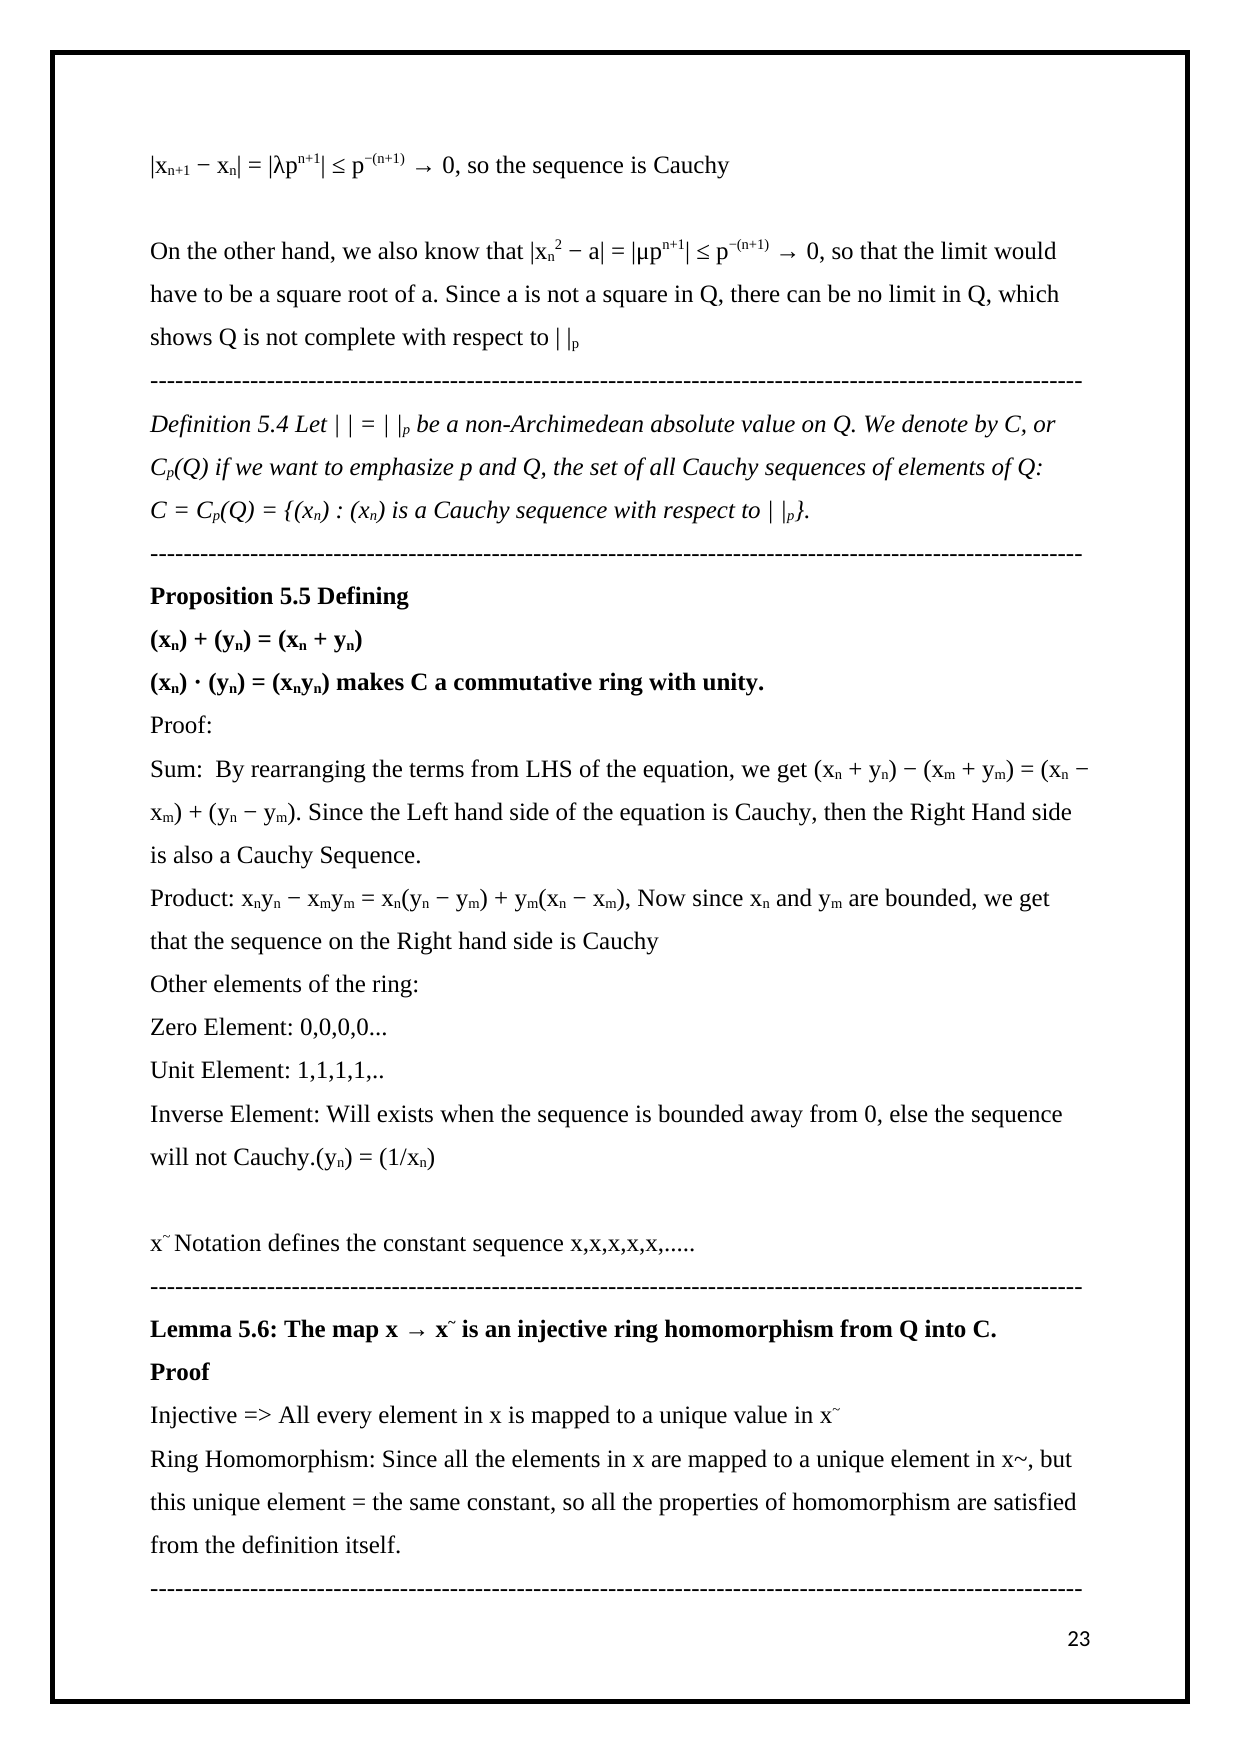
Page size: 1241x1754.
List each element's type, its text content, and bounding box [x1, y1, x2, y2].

text ---------------------------------------------------------------------------------------------------------------- [150, 1271, 1090, 1300]
text Lemma 5.6: The map x → x~ is an injective ring homomorphism from Q into C. [150, 1314, 1090, 1343]
text Proof [150, 1357, 1090, 1386]
text (xn) + (yn) = (xn + yn) [150, 624, 1090, 653]
text ---------------------------------------------------------------------------------------------------------------- [150, 366, 1090, 394]
text ---------------------------------------------------------------------------------------------------------------- [150, 1573, 1090, 1602]
text Proposition 5.5 Defining [150, 581, 1090, 610]
text Definition 5.4 Let | | = | |p be a non-Archimedean absolute value on Q. We denote by C, or Cp(Q) if we want to emphasize p and Q, the set of all Cauchy sequences of elements of Q: [150, 409, 1090, 481]
text x~ Notation defines the constant sequence x,x,x,x,x,..... [150, 1228, 1090, 1257]
text (xn) · (yn) = (xnyn) makes C a commutative ring with unity. [150, 667, 1090, 696]
text C = Cp(Q) = {(xn) : (xn) is a Cauchy sequence with respect to | |p}. [150, 495, 1090, 524]
text ---------------------------------------------------------------------------------------------------------------- [150, 538, 1090, 567]
text Unit Element: 1,1,1,1,.. [150, 1056, 1090, 1084]
text Ring Homomorphism: Since all the elements in x are mapped to a unique element in x~, but this unique element = the same constant, so all the properties of homomorphism are satisfied from the definition itself. [150, 1444, 1090, 1559]
text On the other hand, we also know that |xn2 − a| = |μpn+1| ≤ p−(n+1) → 0, so that the limit would have to be a square root of a. Since a is not a square in Q, there can be no limit in Q, which shows Q is not complete with respect to | |p [150, 236, 1090, 351]
text Sum: By rearranging the terms from LHS of the equation, we get (xn + yn) − (xm + ym) = (xn − xm) + (yn − ym). Since the Left hand side of the equation is Cauchy, then the Right Hand side is also a Cauchy Sequence. [150, 754, 1090, 869]
text Proof: [150, 711, 1090, 739]
text Inverse Element: Will exists when the sequence is bounded away from 0, else the sequence will not Cauchy.(yn) = (1/xn) [150, 1099, 1090, 1171]
text Other elements of the ring: [150, 969, 1090, 998]
text Injective => All every element in x is mapped to a unique value in x~ [150, 1401, 1090, 1429]
text Product: xnyn − xmym = xn(yn − ym) + ym(xn − xm), Now since xn and ym are bounded, we get that the sequence on the Right hand side is Cauchy [150, 883, 1090, 955]
text |xn+1 − xn| = |λpn+1| ≤ p−(n+1) → 0, so the sequence is Cauchy [150, 150, 1090, 179]
text Zero Element: 0,0,0,0... [150, 1012, 1090, 1041]
